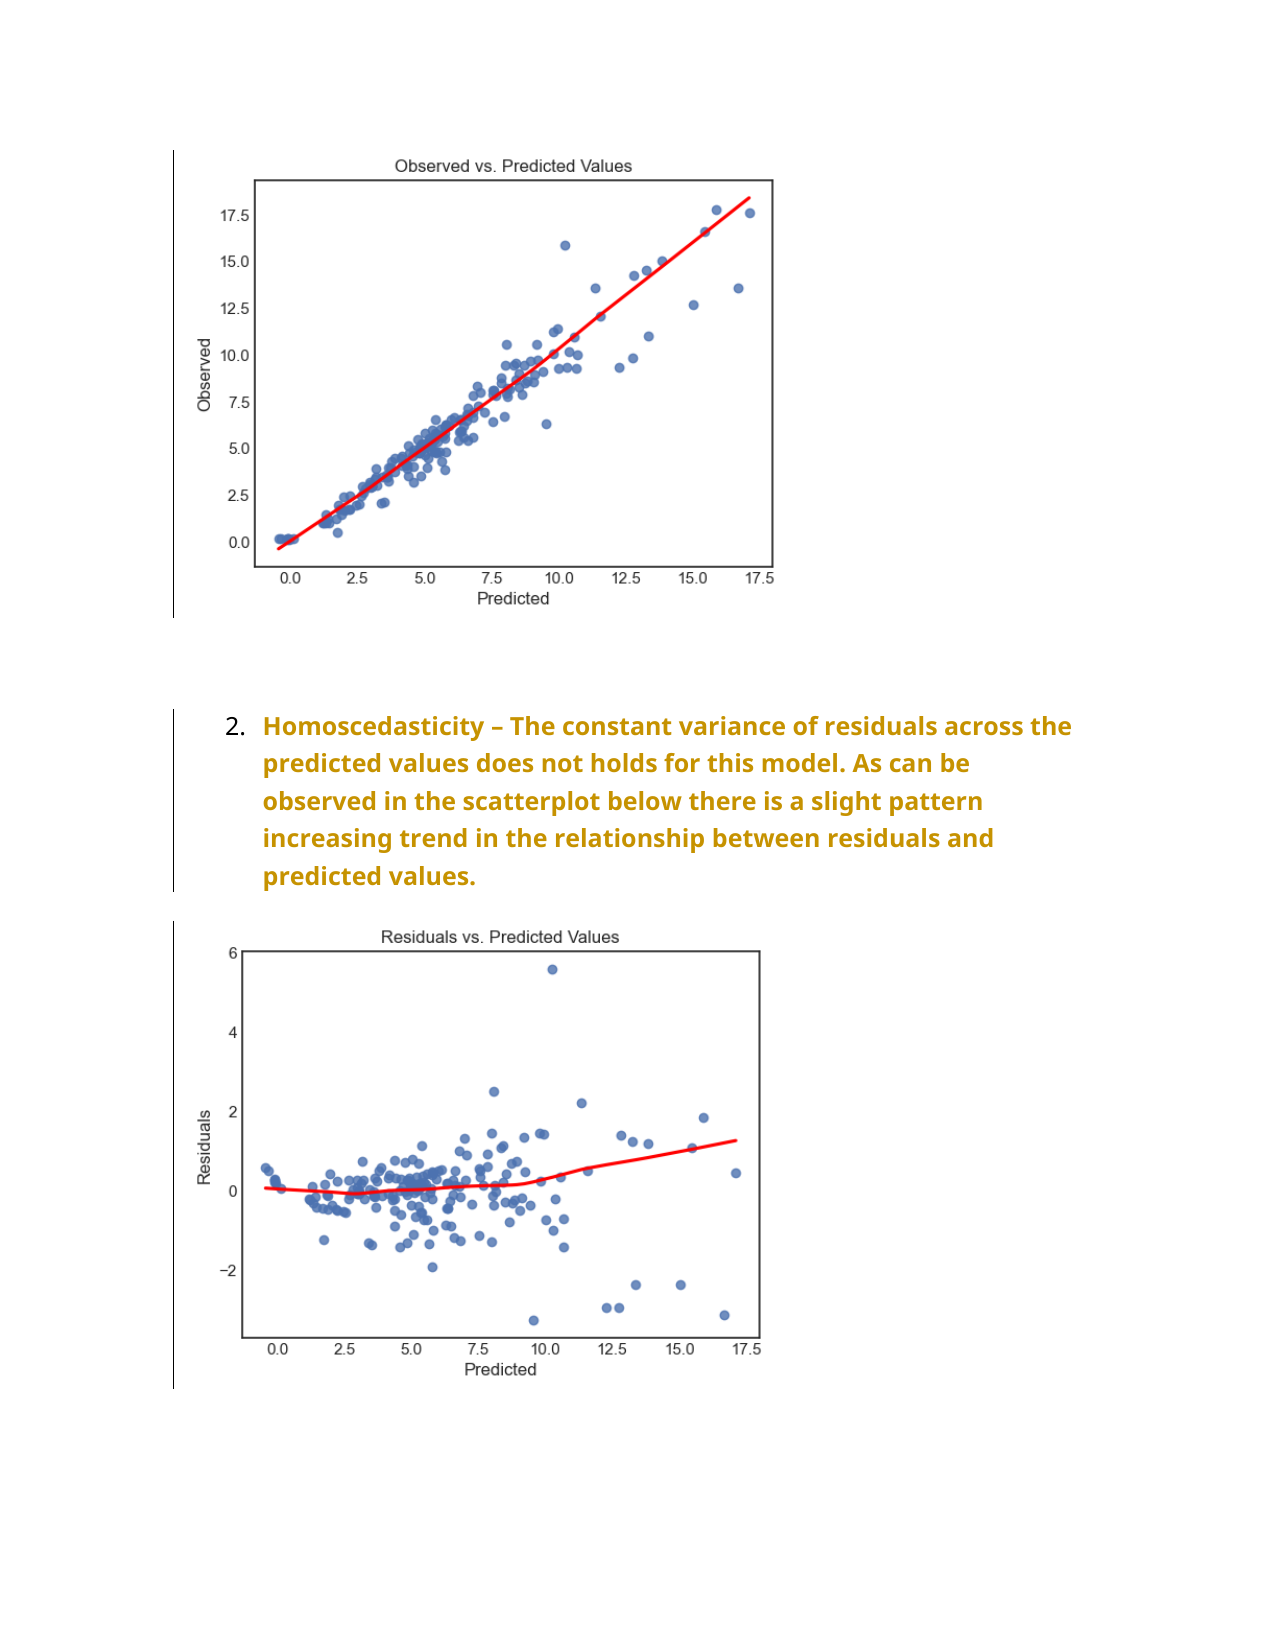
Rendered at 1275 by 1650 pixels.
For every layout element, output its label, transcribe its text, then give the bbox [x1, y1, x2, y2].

list Homoscedasticity – The constant variance of residuals across the predicted values does not holds for this model. As can be observed in the scatterplot below there is a slight pattern increasing trend in the relationship between residuals and predicted values. [225, 709, 1087, 892]
picture [187, 920, 771, 1389]
picture [187, 150, 785, 618]
